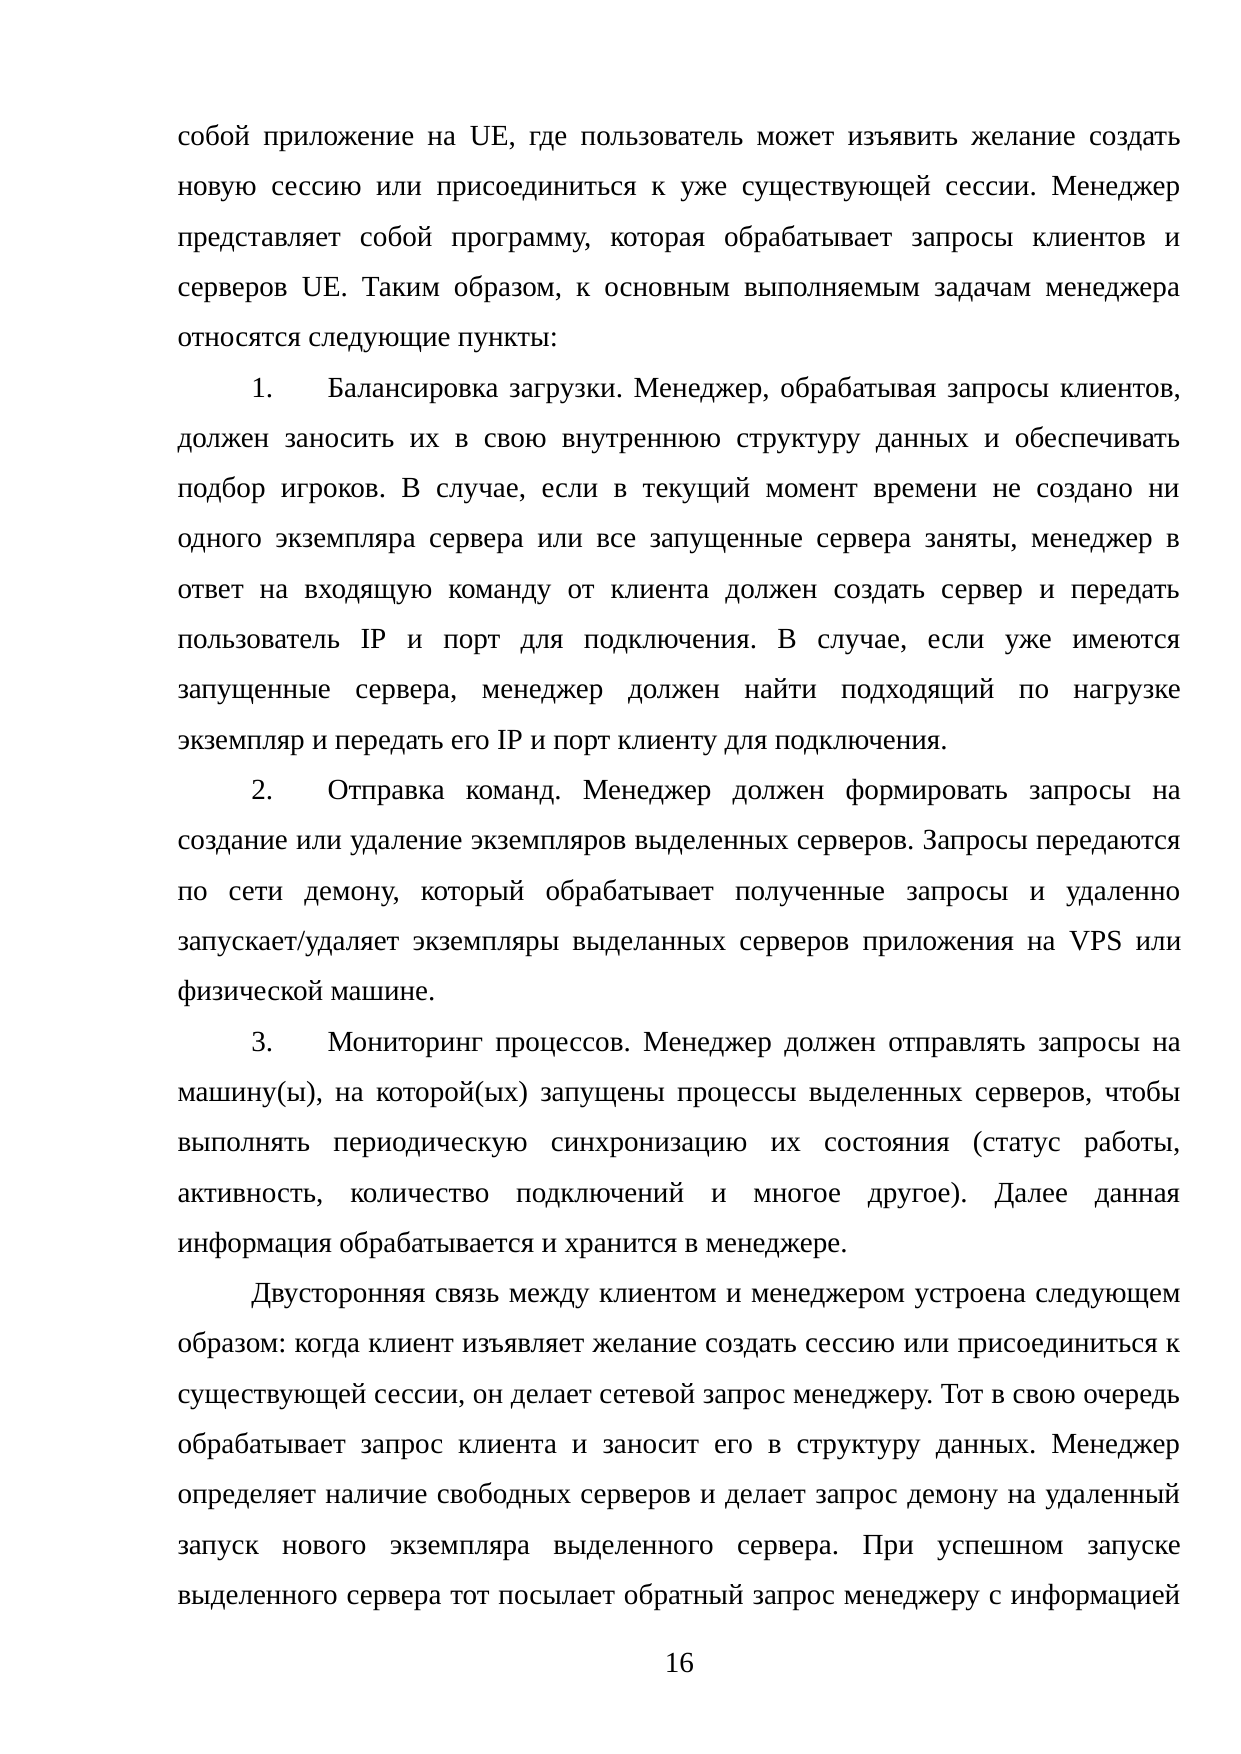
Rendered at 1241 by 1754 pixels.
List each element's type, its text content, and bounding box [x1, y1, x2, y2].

list Балансировка загрузки. Менеджер, обрабатывая запросы клиентов, должен заносить их в свою внутреннюю структуру данных и обеспечивать подбор игроков. В случае, если в текущий момент времени не создано ни одного экземпляра сервера или все запущенные сервера заняты, менеджер в ответ на входящую команду от клиента должен создать сервер и передать пользователь IP и порт для подключения. В случае, если уже имеются запущенные сервера, менеджер должен найти подходящий по нагрузке экземпляр и передать его IP и порт клиенту для подключения. [177, 370, 1181, 755]
list Отправка команд. Менеджер должен формировать запросы на создание или удаление экземпляров выделенных серверов. Запросы передаются по сети демону, который обрабатывает полученные запросы и удаленно запускает/удаляет экземпляры выделанных серверов приложения на VPS или физической машине. [177, 772, 1181, 1007]
list Мониторинг процессов. Менеджер должен отправлять запросы на машину(ы), на которой(ых) запущены процессы выделенных серверов, чтобы выполнять периодическую синхронизацию их состояния (статус работы, активность, количество подключений и многое другое). Далее данная информация обрабатывается и хранится в менеджере. [177, 1024, 1181, 1258]
